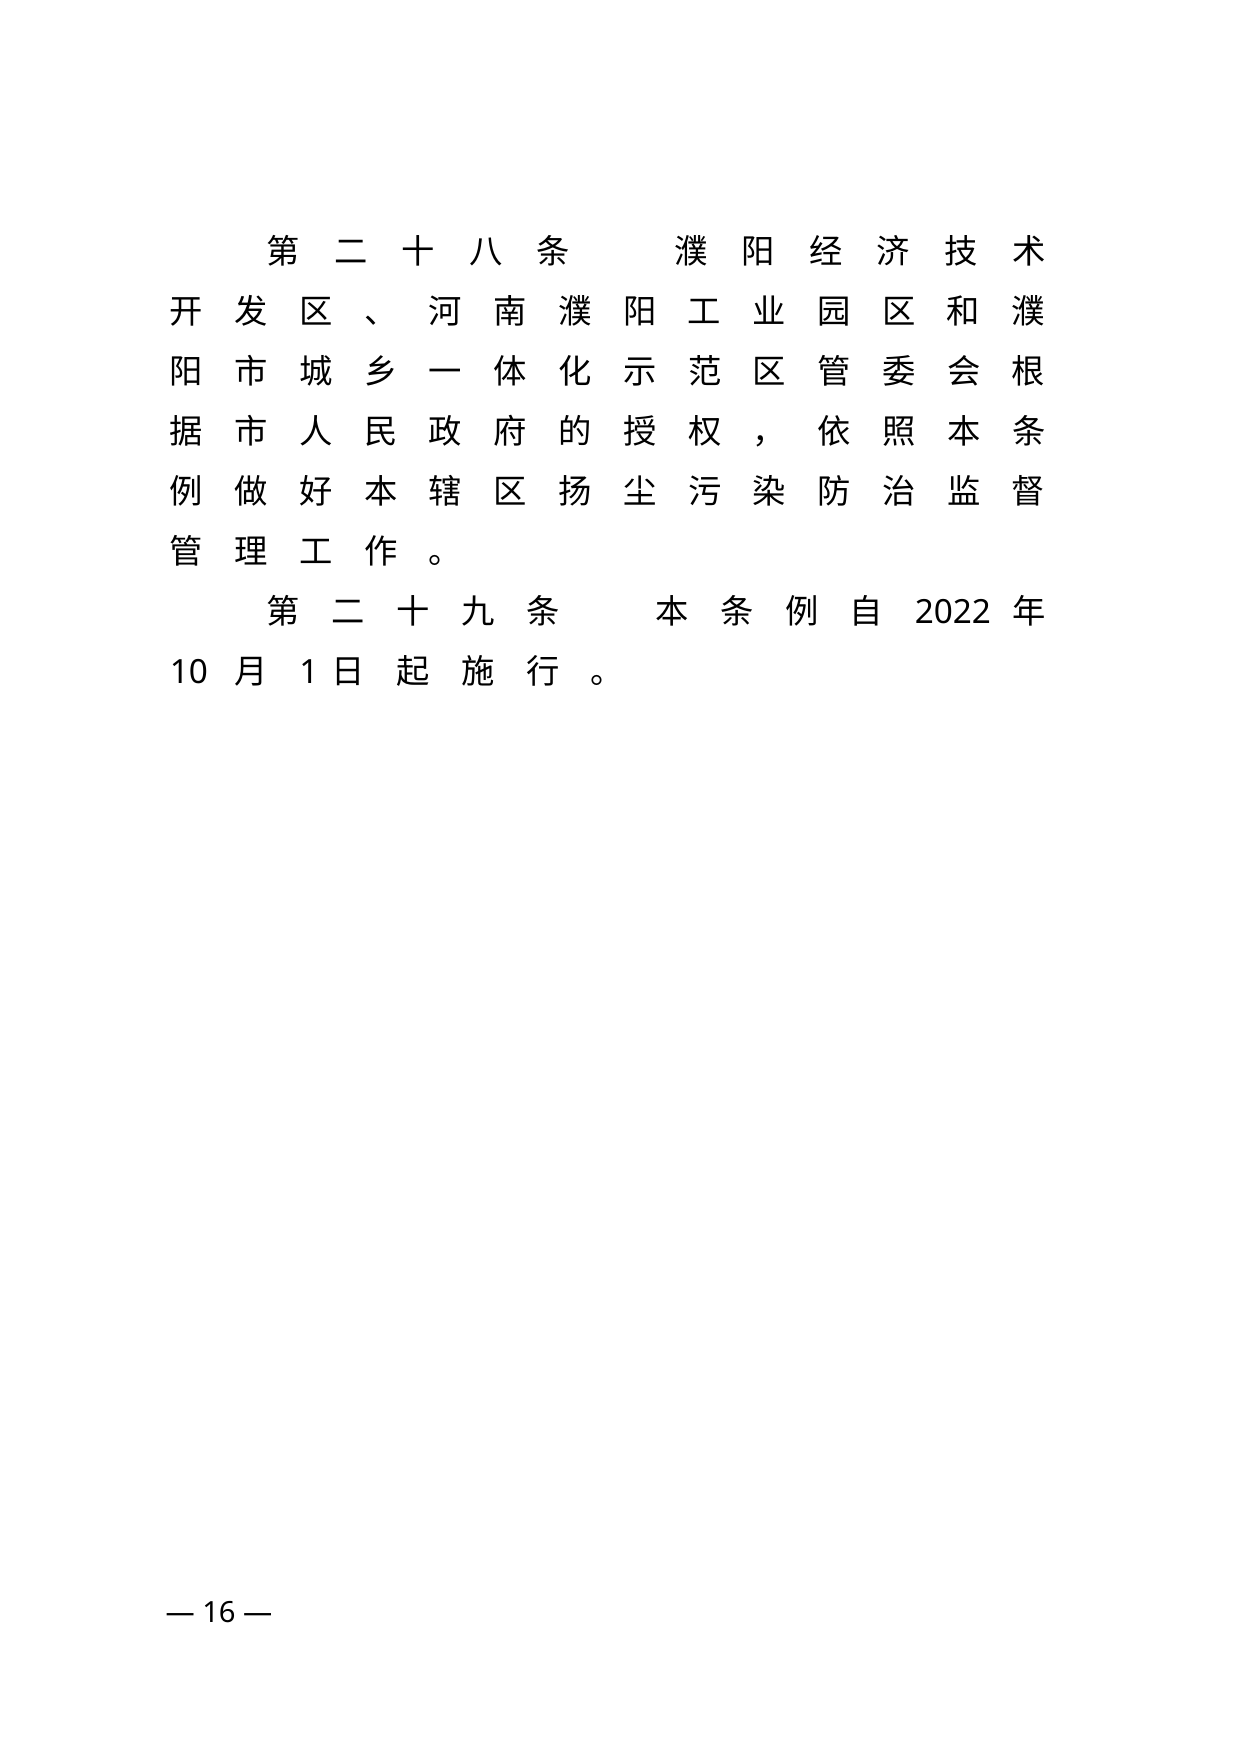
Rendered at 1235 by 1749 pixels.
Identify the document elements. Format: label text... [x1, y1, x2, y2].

text 第二十九条 本条例自2022年10月1日起施行。 [169, 579, 1077, 699]
text 第二十八条 濮阳经济技术开发区、河南濮阳工业园区和濮阳市城乡一体化示范区管委会根据市人民政府的授权，依照本条例做好本辖区扬尘污染防治监督管理工作。 [169, 219, 1077, 579]
